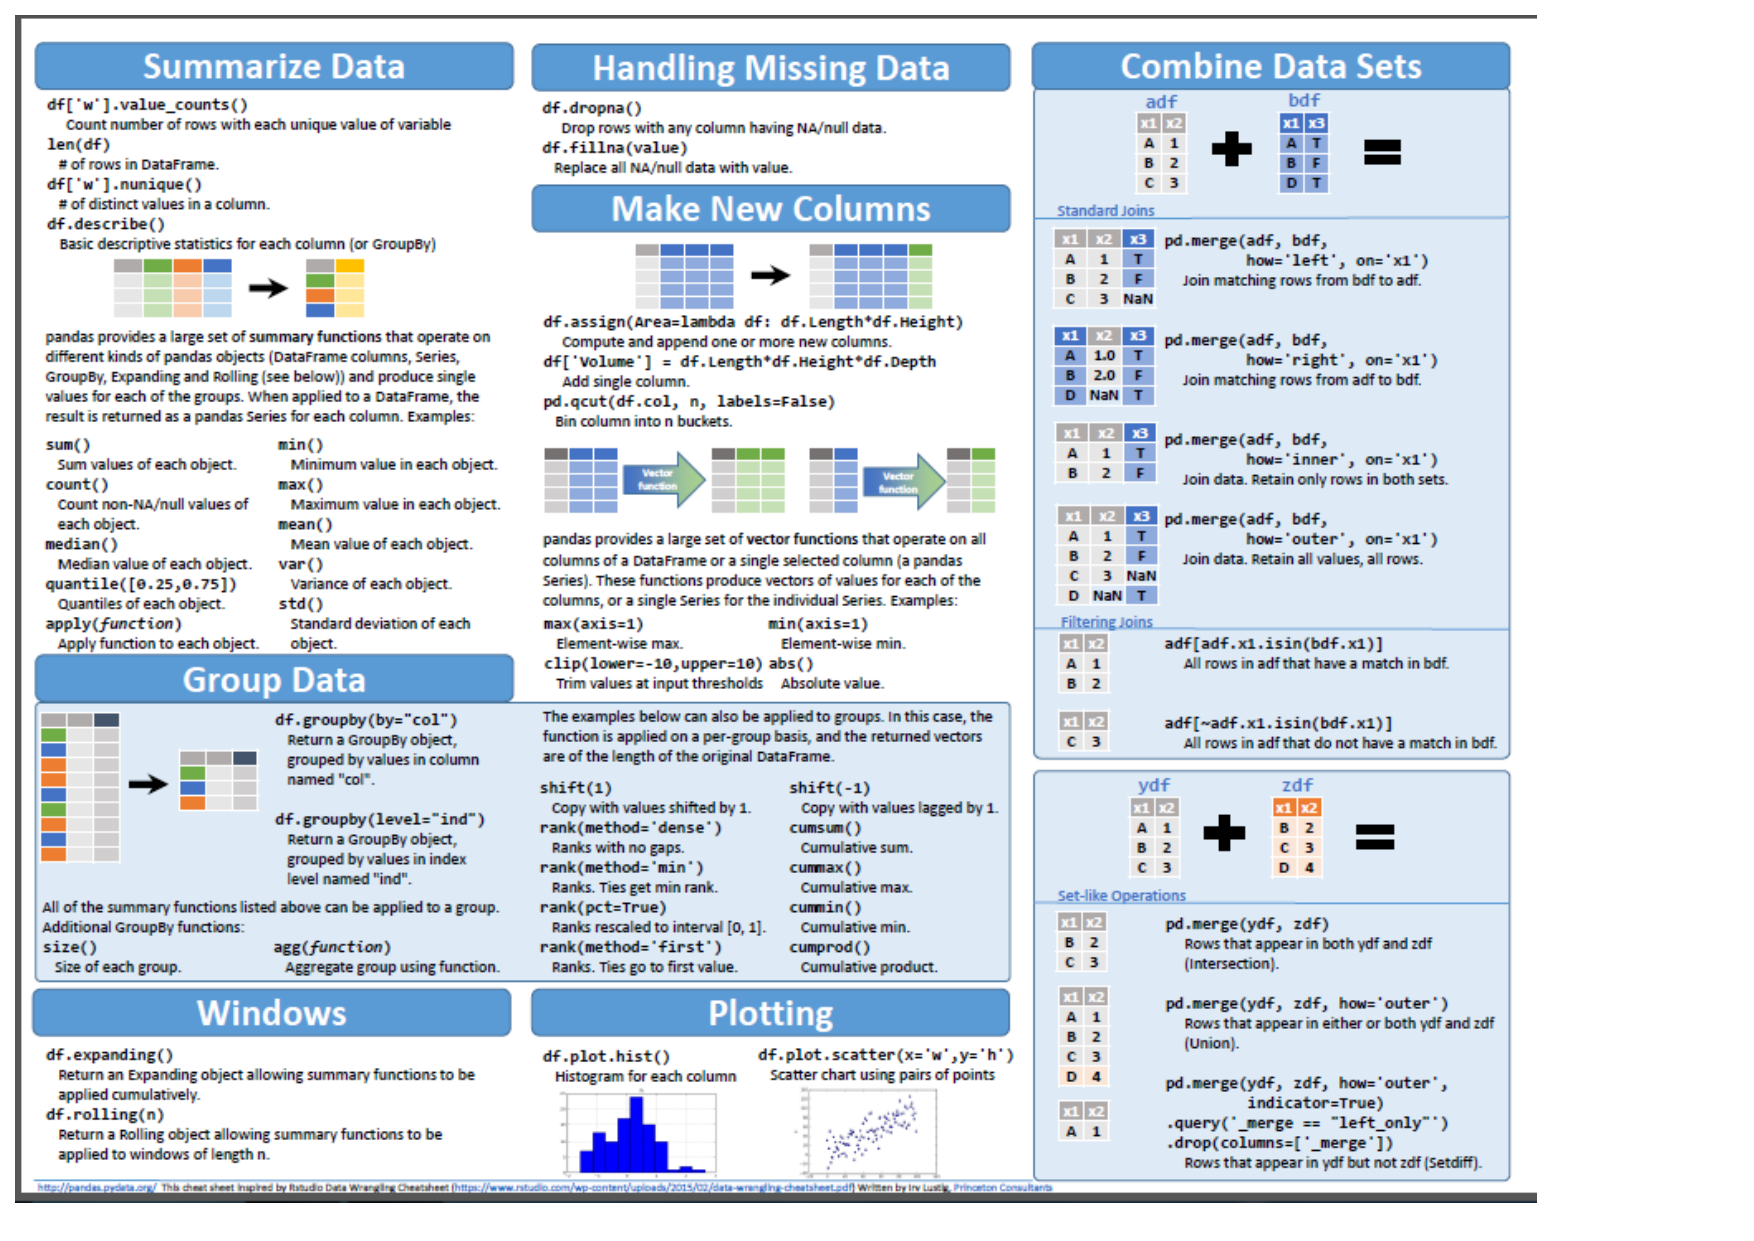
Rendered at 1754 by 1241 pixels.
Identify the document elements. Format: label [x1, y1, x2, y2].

picture [15, 15, 1537, 1203]
